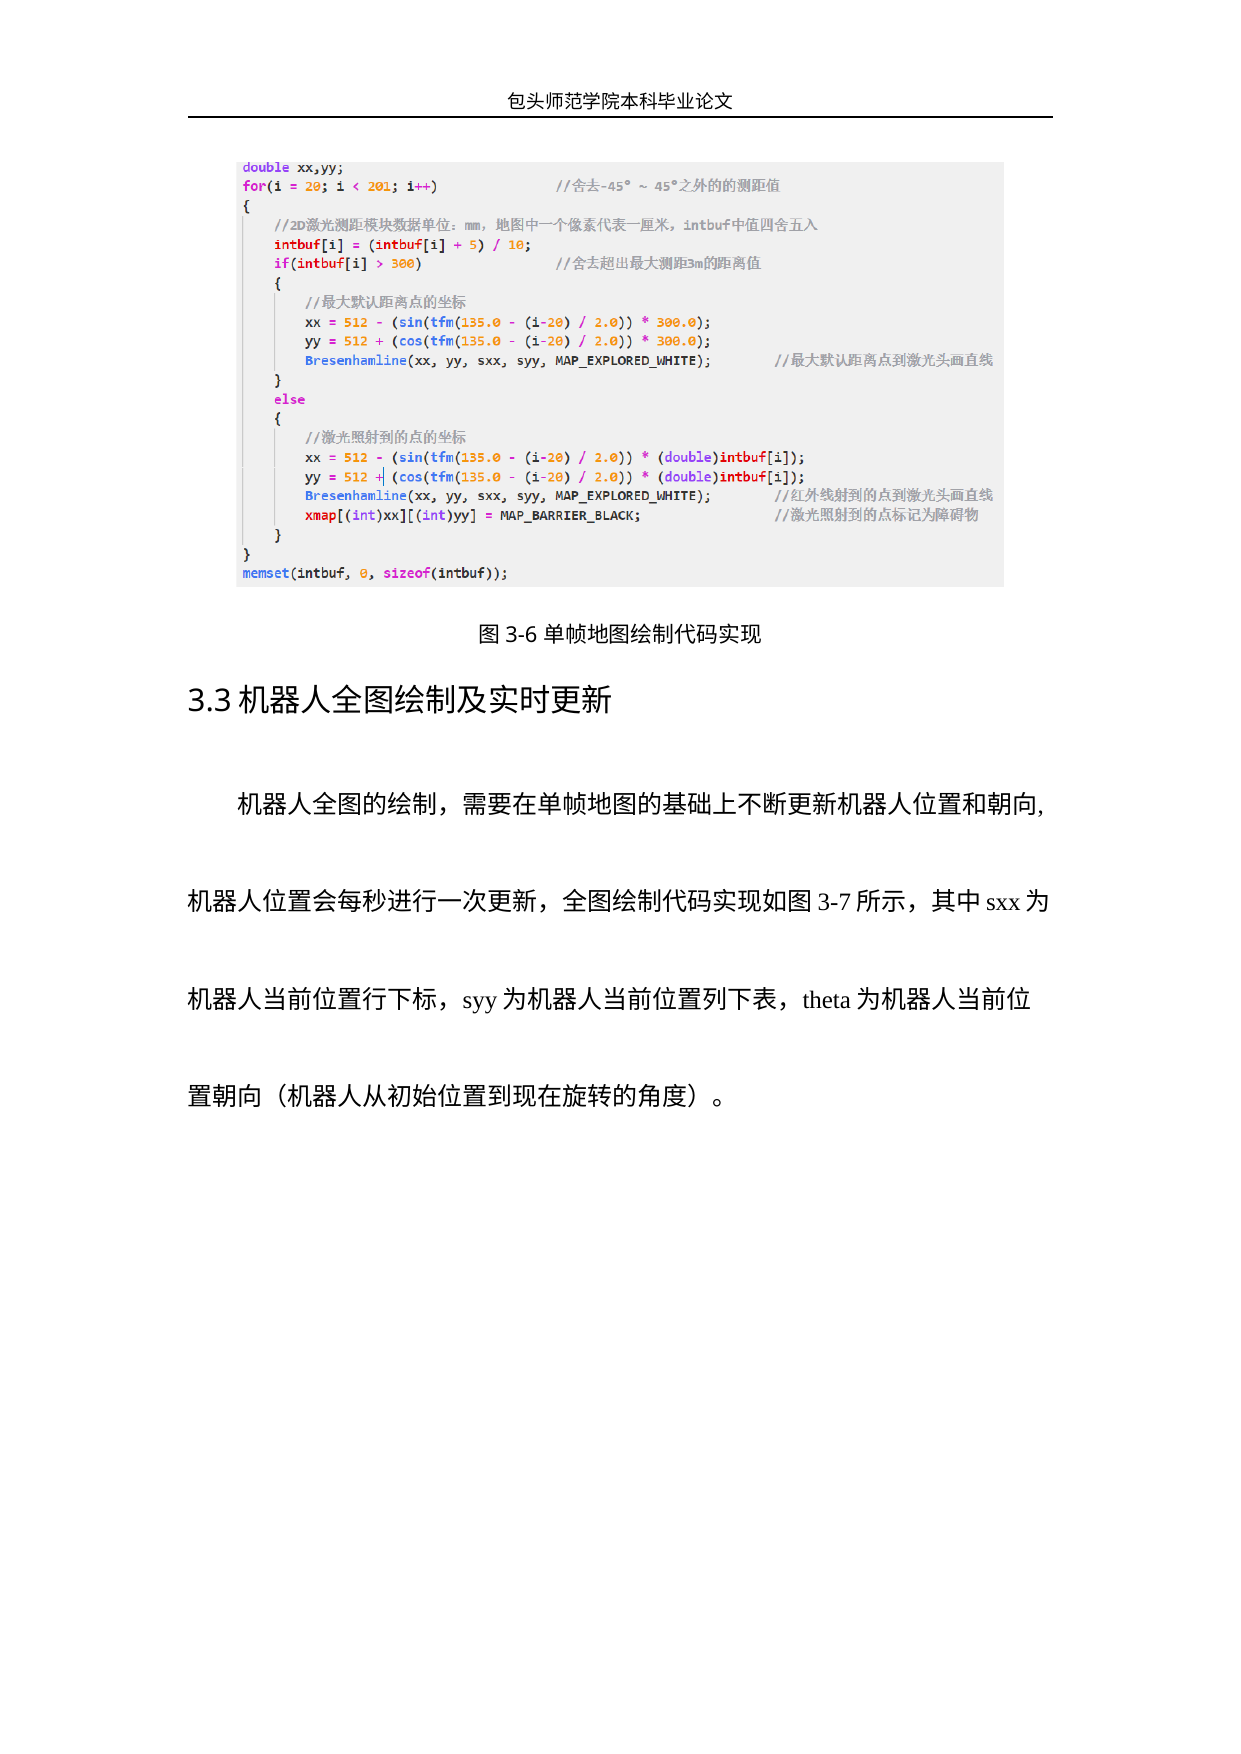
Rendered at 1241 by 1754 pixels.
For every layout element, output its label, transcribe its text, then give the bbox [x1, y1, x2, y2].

text 图 3-6 单帧地图绘制代码实现 [187, 617, 1053, 649]
text 机器人全图的绘制，需要在单帧地图的基础上不断更新机器人位置和朝向,机器人位置会每秒进行一次更新，全图绘制代码实现如图3-7所示，其中sxx为机器人当前位置行下标，syy为机器人当前位置列下表，theta为机器人当前位置朝向（机器人从初始位置到现在旋转的角度）。 [187, 770, 1053, 1127]
picture [236, 162, 1004, 587]
text 3.3机器人全图绘制及实时更新 [187, 666, 1053, 731]
